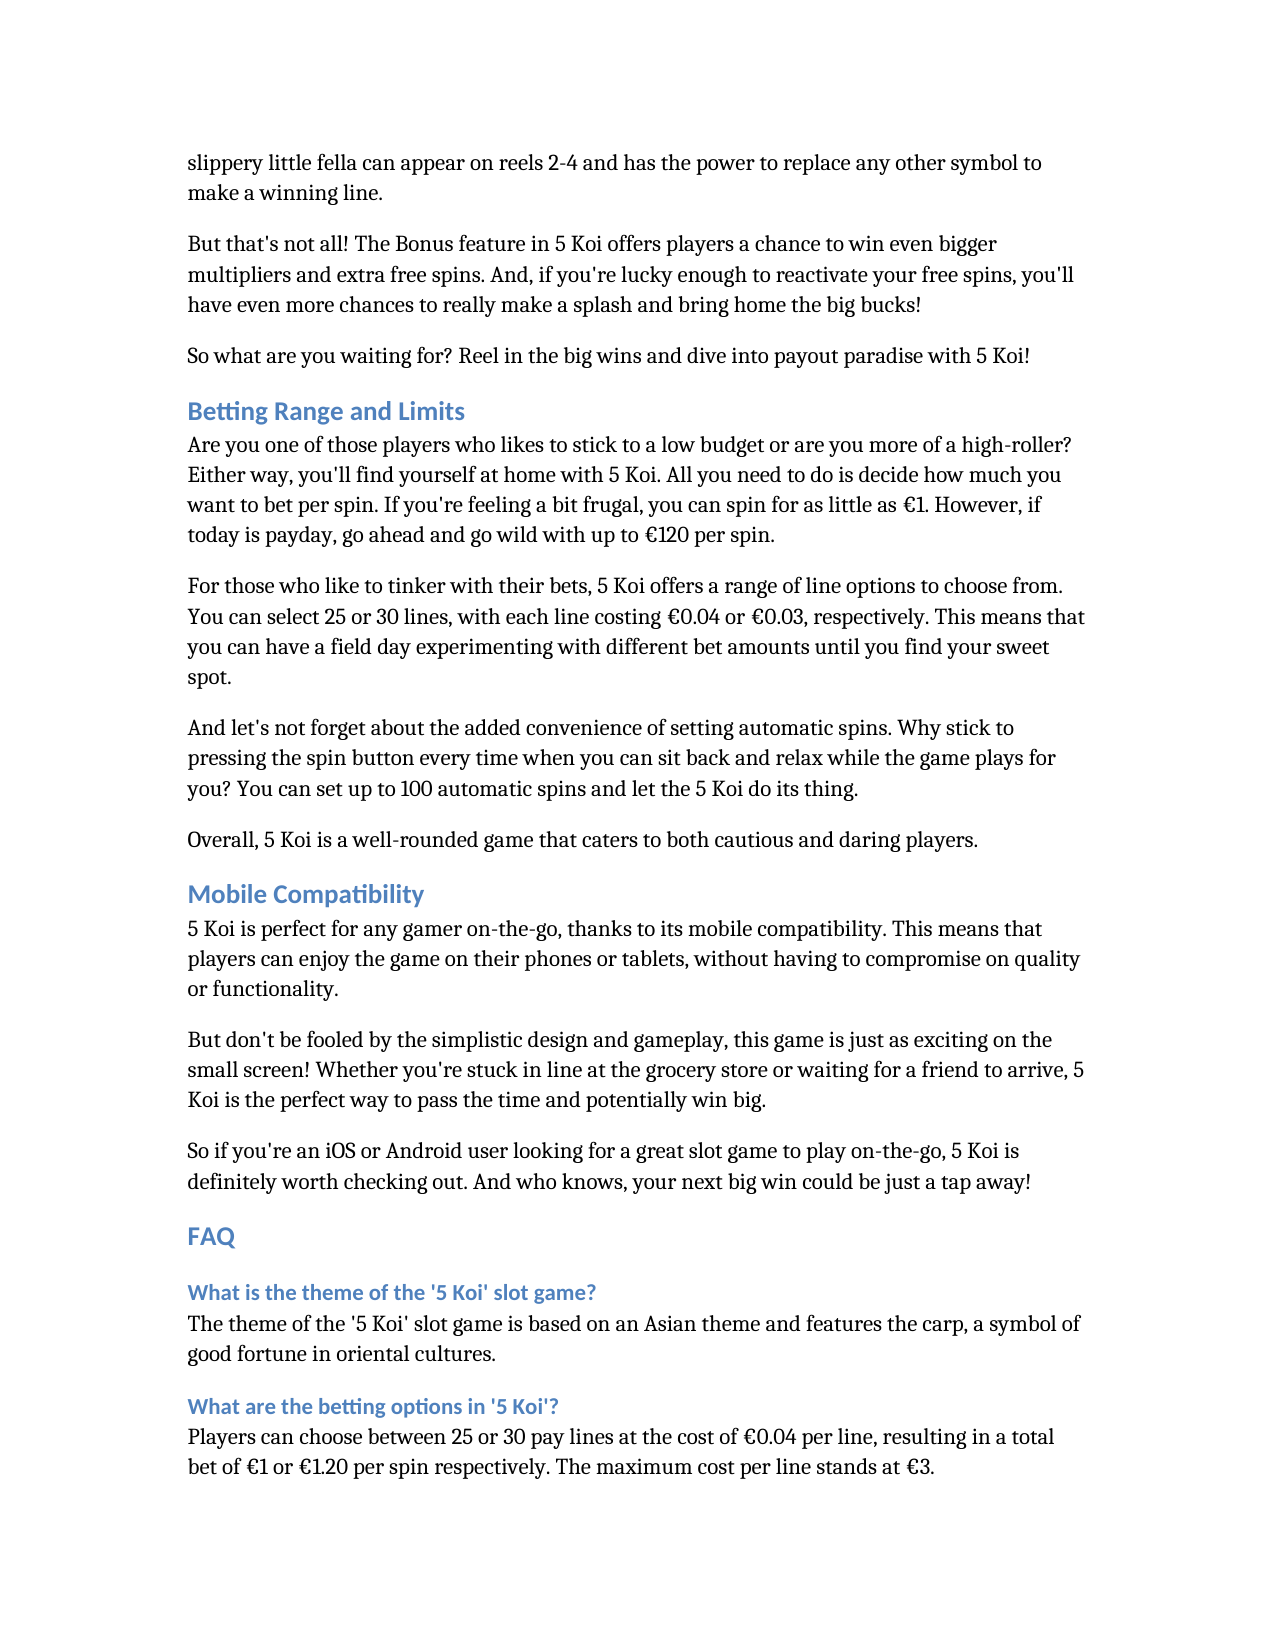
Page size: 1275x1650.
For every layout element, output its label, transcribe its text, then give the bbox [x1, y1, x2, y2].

subtitle Betting Range and Limits [187, 394, 1087, 427]
text 5 Koi is perfect for any gamer on-the-go, thanks to its mobile compatibility. This means that players can enjoy the game on their phones or tablets, without having to compromise on quality or functionality. [187, 915, 1087, 1002]
text But that's not all! The Bonus feature in 5 Koi offers players a chance to win even bigger multipliers and extra free spins. And, if you're lucky enough to reactivate your free spins, you'll have even more chances to really make a splash and bring home the big bucks! [187, 231, 1087, 318]
text And let's not forget about the added convenience of setting automatic spins. Why stick to pressing the spin button every time when you can sit back and relax while the game plays for you? You can set up to 100 automatic spins and let the 5 Koi do its thing. [187, 715, 1087, 802]
text For those who like to tinker with their bets, 5 Koi offers a range of line options to choose from. You can select 25 or 30 lines, with each line costing €0.04 or €0.03, respectively. This means that you can have a field day experimenting with different bet amounts until you find your sweet spot. [187, 573, 1087, 690]
text The theme of the '5 Koi' slot game is based on an Asian theme and features the carp, a symbol of good fortune in oriental cultures. [187, 1311, 1087, 1367]
text So what are you waiting for? Reel in the big wins and dive into payout paradise with 5 Koi! [187, 343, 1087, 369]
subtitle What is the theme of the '5 Koi' slot game? [187, 1278, 1087, 1306]
text Overall, 5 Koi is a well-rounded game that caters to both cautious and daring players. [187, 826, 1087, 853]
subtitle What are the betting options in '5 Koi'? [187, 1392, 1087, 1420]
text But don't be fooled by the simplistic design and gameplay, this game is just as exciting on the small screen! Whether you're stuck in line at the grocery store or waiting for a friend to arrive, 5 Koi is the perfect way to pass the time and potentially win big. [187, 1027, 1087, 1114]
text Are you one of those players who likes to stick to a low budget or are you more of a high-roller? Either way, you'll find yourself at home with 5 Koi. All you need to do is decide how much you want to bet per spin. If you're feeling a bit frugal, you can spin for as little as €1. However, if today is payday, go ahead and go wild with up to €120 per spin. [187, 432, 1087, 549]
subtitle Mobile Compatibility [187, 877, 1087, 911]
text So if you're an iOS or Android user looking for a great slot game to play on-the-go, 5 Koi is definitely worth checking out. And who knows, your next big win could be just a tap away! [187, 1138, 1087, 1195]
subtitle FAQ [187, 1219, 1087, 1253]
